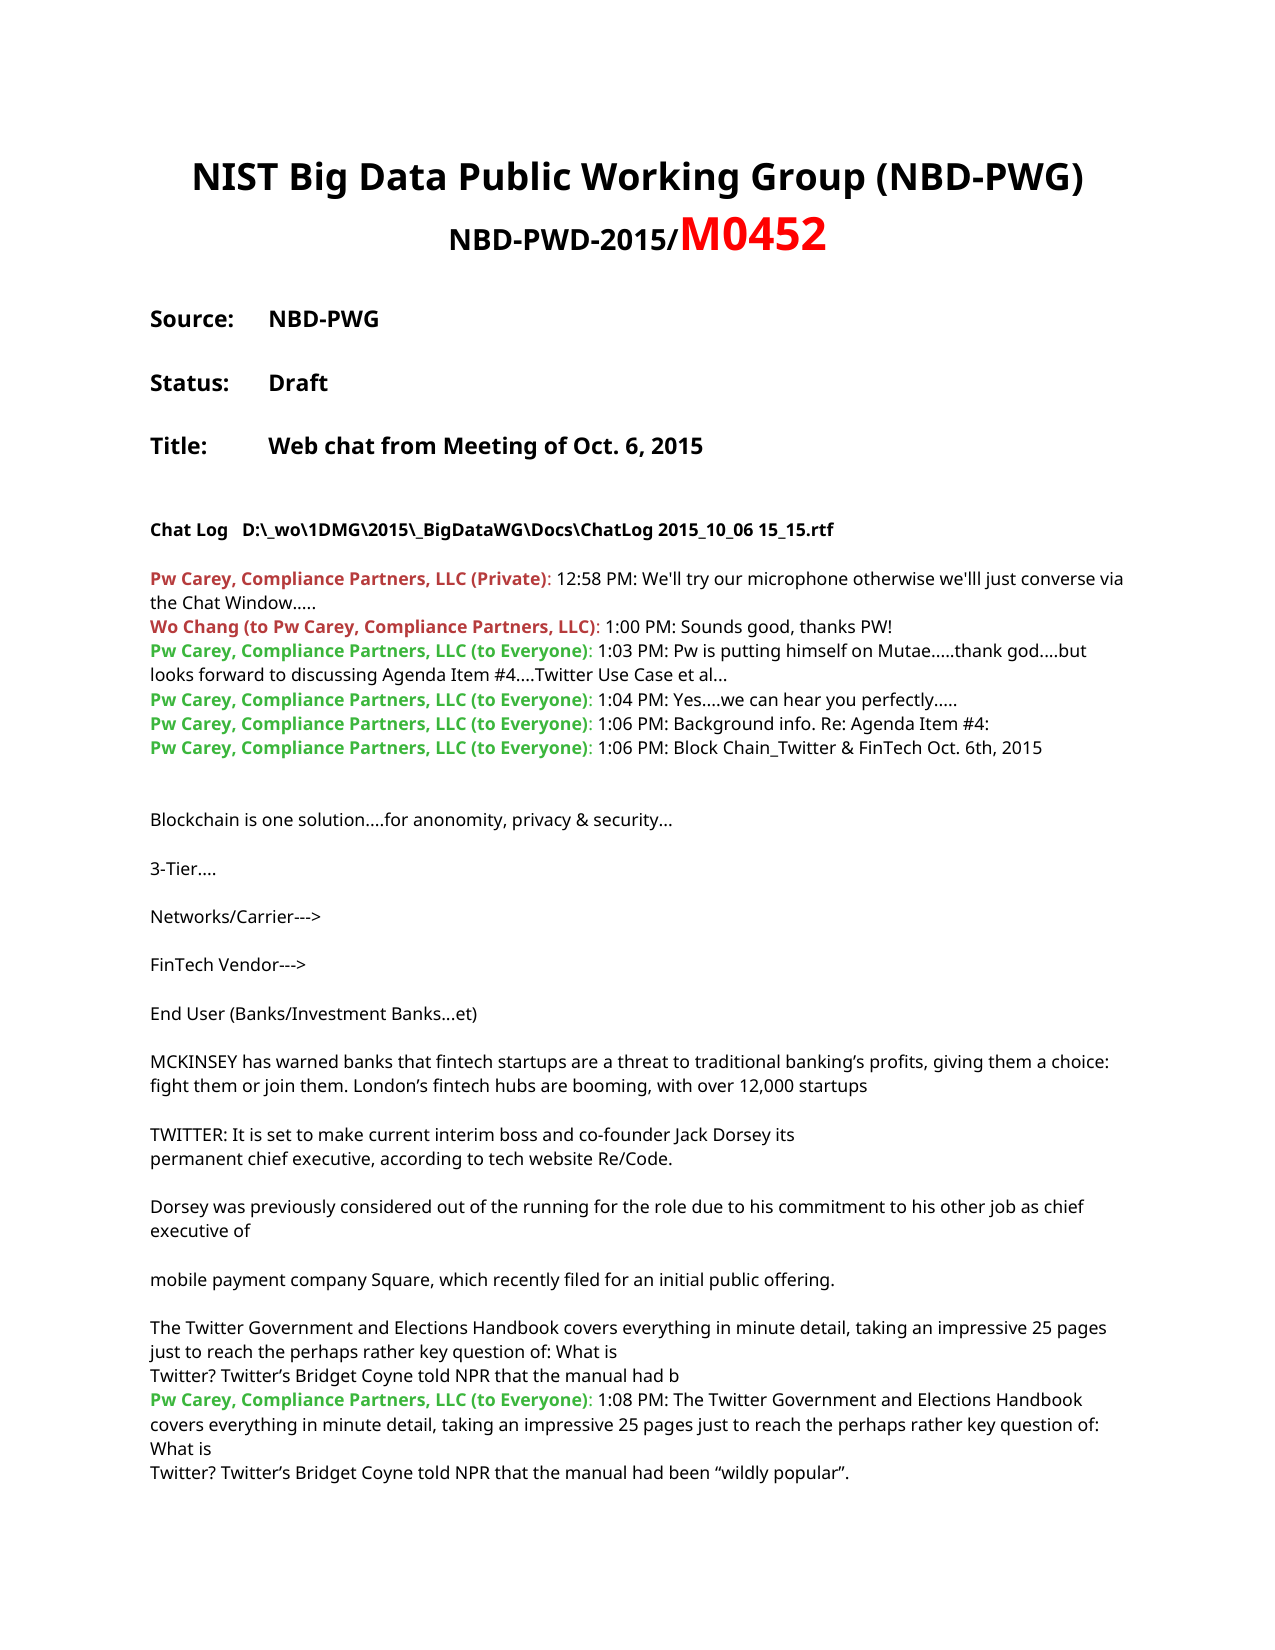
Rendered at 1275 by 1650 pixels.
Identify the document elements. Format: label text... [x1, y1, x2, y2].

text 3-Tier.... [150, 856, 1125, 880]
text Pw Carey, Compliance Partners, LLC (to Everyone): 1:06 PM: Block Chain_Twitter & FinTech Oct. 6th, 2015 [150, 735, 1125, 759]
text Pw Carey, Compliance Partners, LLC (to Everyone): 1:04 PM: Yes....we can hear you perfectly..... [150, 687, 1125, 711]
text Twitter? Twitter’s Bridget Coyne told NPR that the manual had been “wildly popular”. [150, 1460, 1125, 1484]
text End User (Banks/Investment Banks...et) [150, 1001, 1125, 1025]
text Twitter? Twitter’s Bridget Coyne told NPR that the manual had b [150, 1364, 1125, 1388]
text Pw Carey, Compliance Partners, LLC (Private): 12:58 PM: We'll try our microphone otherwise we'lll just converse via the Chat Window..... [150, 566, 1125, 614]
text permanent chief executive, according to tech website Re/Code. [150, 1146, 1125, 1170]
text The Twitter Government and Elections Handbook covers everything in minute detail, taking an impressive 25 pages just to reach the perhaps rather key question of: What is [150, 1315, 1125, 1364]
text Pw Carey, Compliance Partners, LLC (to Everyone): 1:03 PM: Pw is putting himself on Mutae.....thank god....but looks forward to discussing Agenda Item #4....Twitter Use Case et al... [150, 639, 1125, 687]
text MCKINSEY has warned banks that fintech startups are a threat to traditional banking’s profits, giving them a choice: fight them or join them. London’s fintech hubs are booming, with over 12,000 startups [150, 1049, 1125, 1098]
text Pw Carey, Compliance Partners, LLC (to Everyone): 1:08 PM: The Twitter Government and Elections Handbook covers everything in minute detail, taking an impressive 25 pages just to reach the perhaps rather key question of: What is [150, 1388, 1125, 1460]
text NBD-PWD-2015/M0452 [150, 201, 1125, 263]
text Networks/Carrier---> [150, 904, 1125, 929]
text Blockchain is one solution....for anonomity, privacy & security... [150, 808, 1125, 832]
text Dorsey was previously considered out of the running for the role due to his commitment to his other job as chief executive of [150, 1194, 1125, 1243]
text NIST Big Data Public Working Group (NBD-PWG) [150, 150, 1125, 201]
text TWITTER: It is set to make current interim boss and co-founder Jack Dorsey its [150, 1122, 1125, 1146]
text Status: Draft [150, 367, 1125, 398]
text Pw Carey, Compliance Partners, LLC (to Everyone): 1:06 PM: Background info. Re: Agenda Item #4: [150, 711, 1125, 735]
text FinTech Vendor---> [150, 953, 1125, 977]
text Chat Log D:\_wo\1DMG\2015\_BigDataWG\Docs\ChatLog 2015_10_06 15_15.rtf [150, 518, 1125, 542]
text Source: NBD-PWG [150, 303, 1125, 334]
text mobile payment company Square, which recently filed for an initial public offering. [150, 1267, 1125, 1291]
text Wo Chang (to Pw Carey, Compliance Partners, LLC): 1:00 PM: Sounds good, thanks PW! [150, 614, 1125, 639]
text Title: Web chat from Meeting of Oct. 6, 2015 [150, 430, 1125, 461]
